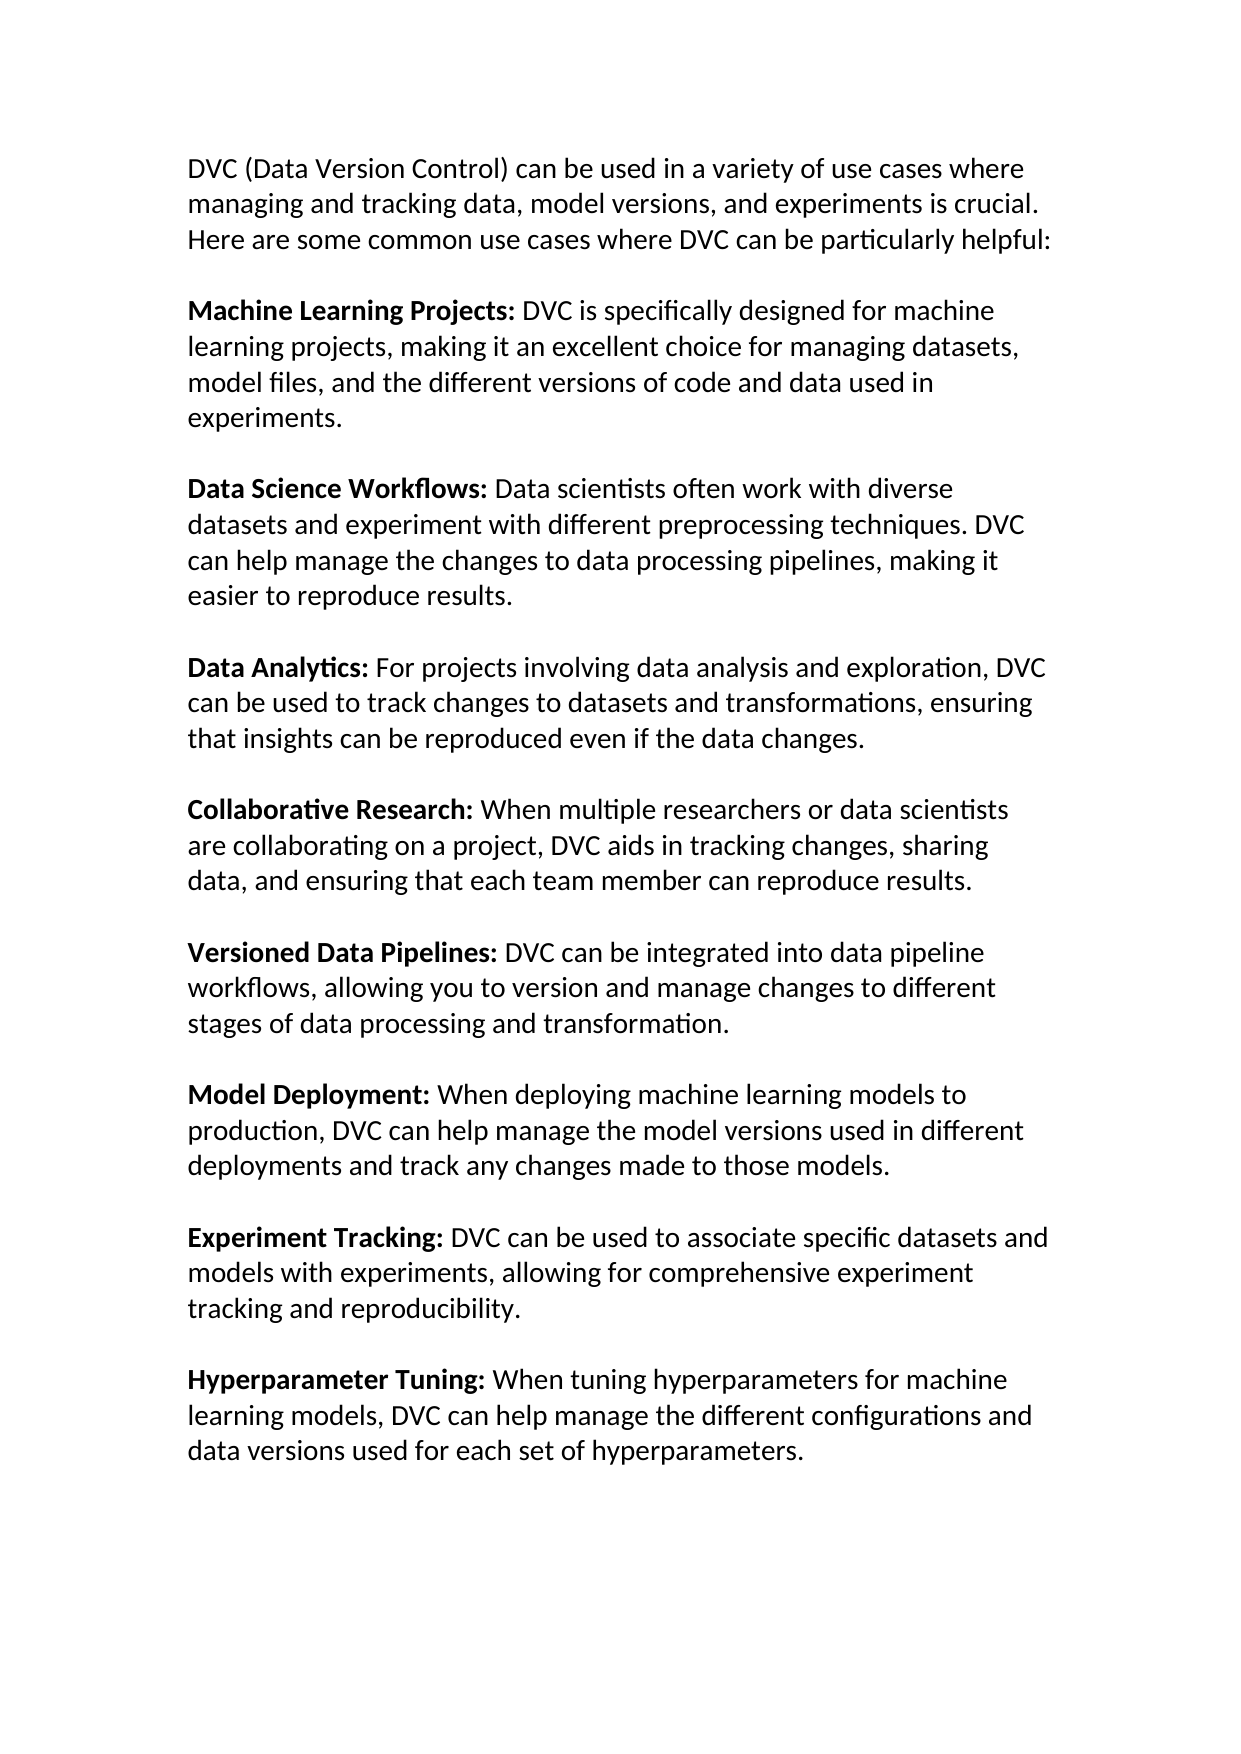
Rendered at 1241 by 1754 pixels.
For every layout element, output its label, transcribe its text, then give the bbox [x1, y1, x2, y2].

text Collaborative Research: When multiple researchers or data scientists are collaborating on a project, DVC aids in tracking changes, sharing data, and ensuring that each team member can reproduce results. [187, 791, 1053, 898]
text Machine Learning Projects: DVC is specifically designed for machine learning projects, making it an excellent choice for managing datasets, model files, and the different versions of code and data used in experiments. [187, 292, 1053, 435]
text Data Science Workflows: Data scientists often work with diverse datasets and experiment with different preprocessing techniques. DVC can help manage the changes to data processing pipelines, making it easier to reproduce results. [187, 471, 1053, 613]
text Experiment Tracking: DVC can be used to associate specific datasets and models with experiments, allowing for comprehensive experiment tracking and reproducibility. [187, 1219, 1053, 1326]
text DVC (Data Version Control) can be used in a variety of use cases where managing and tracking data, model versions, and experiments is crucial. Here are some common use cases where DVC can be particularly helpful: [187, 150, 1053, 257]
text Model Deployment: When deploying machine learning models to production, DVC can help manage the model versions used in different deployments and track any changes made to those models. [187, 1076, 1053, 1183]
text Hyperparameter Tuning: When tuning hyperparameters for machine learning models, DVC can help manage the different configurations and data versions used for each set of hyperparameters. [187, 1361, 1053, 1468]
text Versioned Data Pipelines: DVC can be integrated into data pipeline workflows, allowing you to version and manage changes to different stages of data processing and transformation. [187, 934, 1053, 1041]
text Data Analytics: For projects involving data analysis and exploration, DVC can be used to track changes to datasets and transformations, ensuring that insights can be reproduced even if the data changes. [187, 649, 1053, 756]
